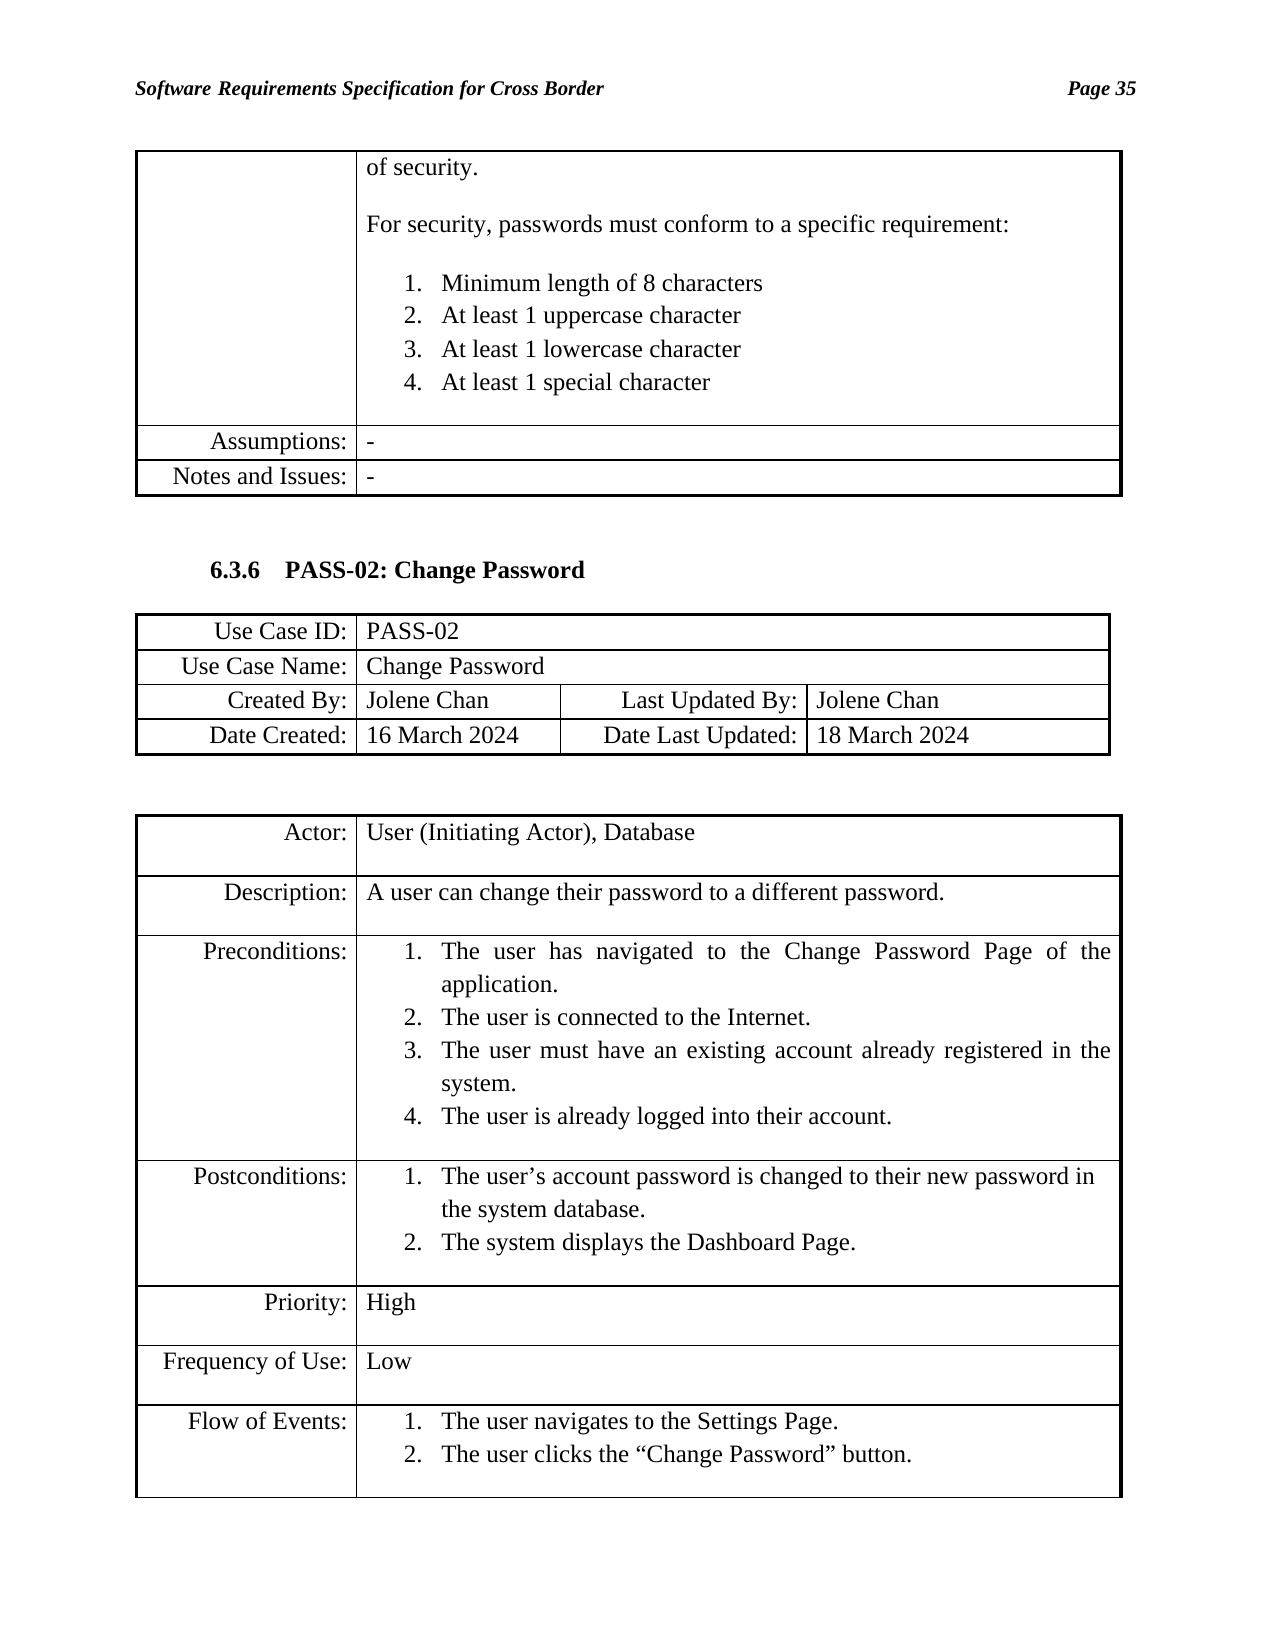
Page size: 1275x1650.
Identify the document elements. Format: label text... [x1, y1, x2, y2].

table_cell Created By: [138, 685, 356, 718]
table_cell Postconditions: [138, 1161, 356, 1285]
table_cell - [357, 426, 1119, 459]
table_cell Flow of Events: [138, 1406, 356, 1497]
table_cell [357, 1406, 1119, 1497]
table_cell Use Case Name: [138, 651, 356, 684]
table_cell Assumptions: [138, 426, 356, 459]
table_cell Date Created: [138, 720, 356, 753]
table_cell Preconditions: [138, 936, 356, 1159]
table_cell Date Last Updated: [561, 720, 806, 753]
table_cell The user’s account password is changed to their new password in the system database. The system displays the Dashboard Page. [357, 1161, 1119, 1285]
table_header Actor: [138, 817, 356, 875]
table_cell 18 March 2024 [808, 720, 1108, 753]
table_cell Description: [138, 877, 356, 935]
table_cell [357, 152, 1119, 425]
table_cell 16 March 2024 [357, 720, 560, 753]
table_cell A user can change their password to a different password. [357, 877, 1119, 935]
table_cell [138, 152, 356, 425]
text 6.3.6 PASS-02: Change Password [135, 555, 1140, 584]
table_cell Priority: [138, 1287, 356, 1345]
table_header Use Case ID: [138, 616, 356, 649]
table_cell Notes and Issues: [138, 461, 356, 494]
table_cell Frequency of Use: [138, 1346, 356, 1404]
table_header PASS-02 [357, 616, 1108, 649]
table_cell Low [357, 1346, 1119, 1404]
table_cell - [357, 461, 1119, 494]
table_header User (Initiating Actor), Database [357, 817, 1119, 875]
table_cell Jolene Chan [808, 685, 1108, 718]
table_cell Last Updated By: [561, 685, 806, 718]
table_cell Jolene Chan [357, 685, 560, 718]
table_cell Change Password [357, 651, 1108, 684]
table_cell High [357, 1287, 1119, 1345]
table_cell The user has navigated to the Change Password Page of the application. The user is connected to the Internet. The user must have an existing account already registered in the system. The user is already logged into their account. [357, 936, 1119, 1159]
